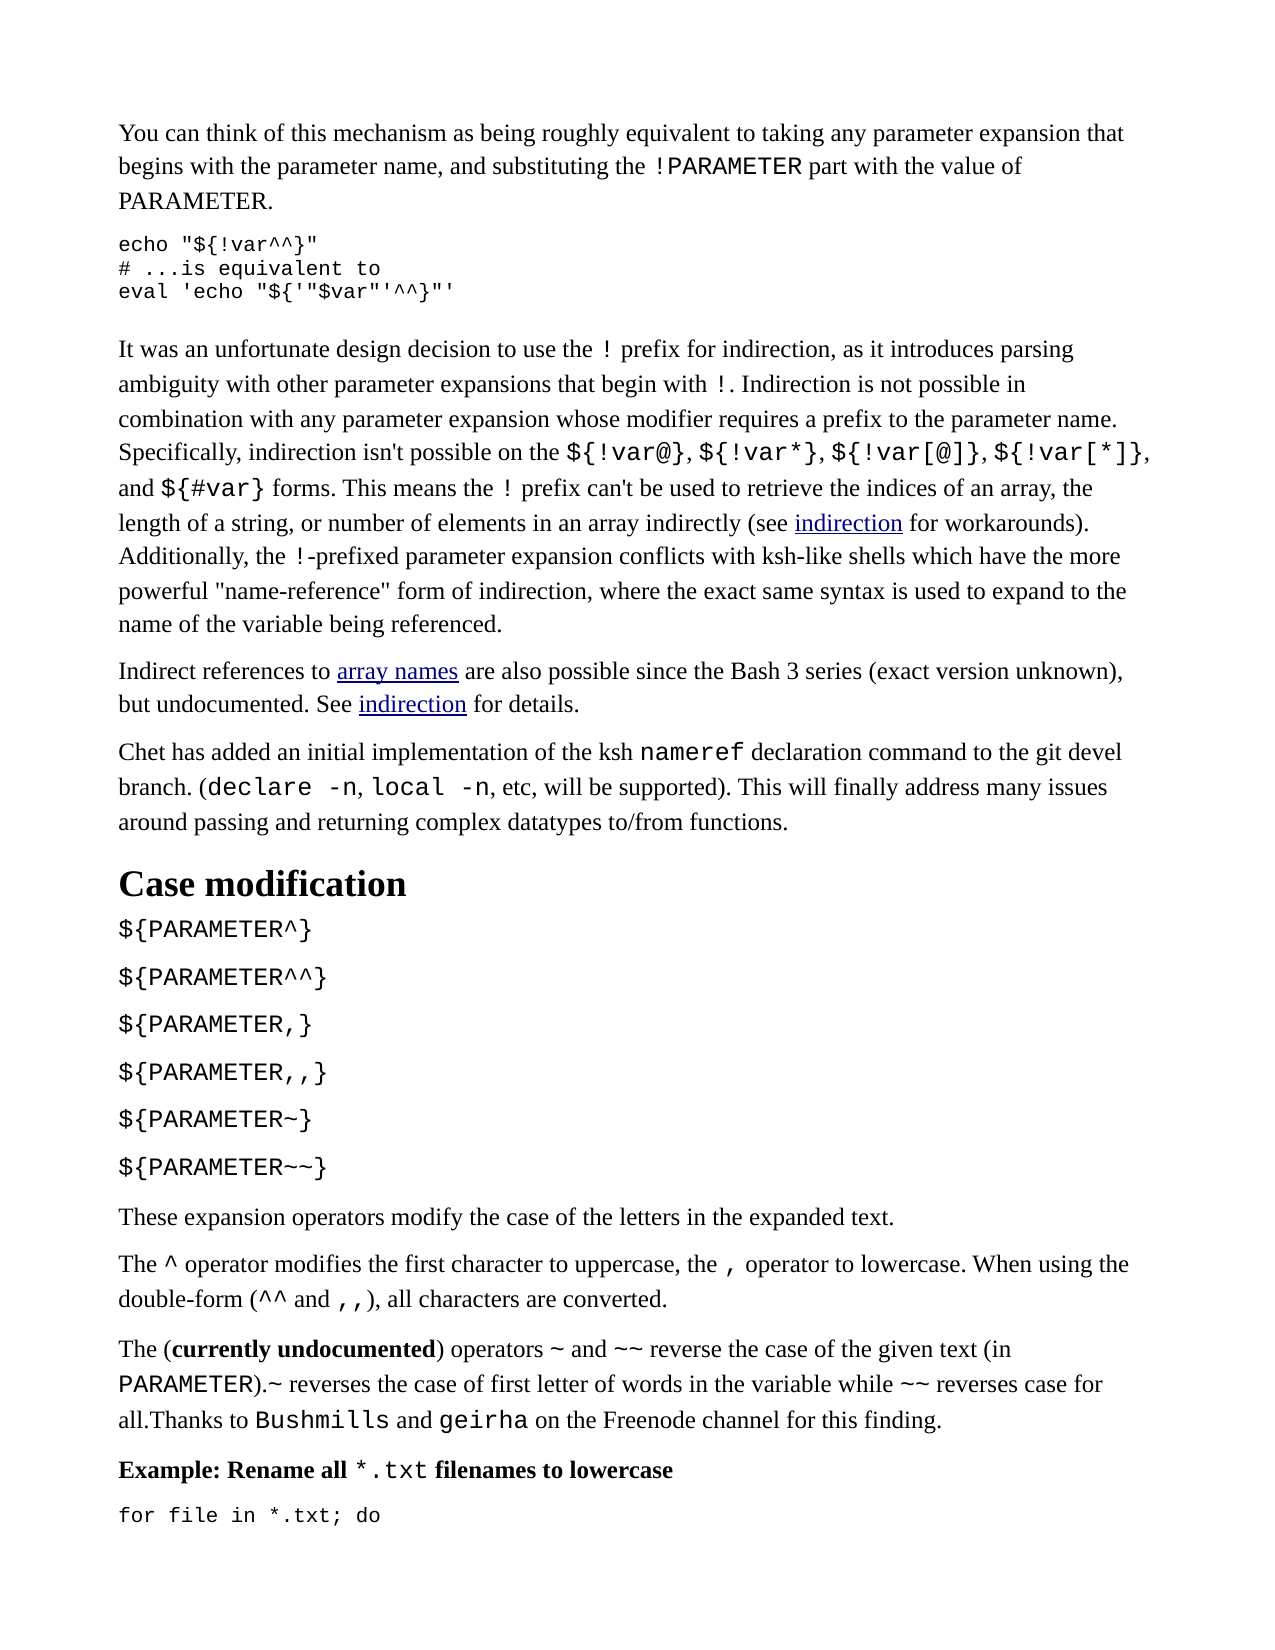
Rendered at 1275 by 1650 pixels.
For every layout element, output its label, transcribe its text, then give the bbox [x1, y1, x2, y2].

text ${PARAMETER,} [118, 1012, 1157, 1040]
text ${PARAMETER~} [118, 1107, 1157, 1135]
text The ^ operator modifies the first character to uppercase, the , operator to lowercase. When using the double-form (^^ and ,,), all characters are converted. [118, 1249, 1157, 1315]
text ${PARAMETER~~} [118, 1154, 1157, 1183]
text Example: Rename all *.txt filenames to lowercase [118, 1455, 1157, 1486]
text ${PARAMETER,,} [118, 1059, 1157, 1088]
text # ...is equivalent to [118, 257, 1157, 281]
text Chet has added an initial implementation of the ksh nameref declaration command to the git devel branch. (declare -n, local -n, etc, will be supported). This will finally address many issues around passing and returning complex datatypes to/from functions. [118, 737, 1157, 836]
text Indirect references to array names are also possible since the Bash 3 series (exact version unknown), but undocumented. See indirection for details. [118, 656, 1157, 718]
text ${PARAMETER^} [118, 917, 1157, 945]
text It was an unfortunate design decision to use the ! prefix for indirection, as it introduces parsing ambiguity with other parameter expansions that begin with !. Indirection is not possible in combination with any parameter expansion whose modifier requires a prefix to the parameter name. Specifically, indirection isn't possible on the ${!var@}, ${!var*}, ${!var[@]}, ${!var[*]}, and ${#var} forms. This means the ! prefix can't be used to retrieve the indices of an array, the length of a string, or number of elements in an array indirectly (see indirection for workarounds). Additionally, the !-prefixed parameter expansion conflicts with ksh-like shells which have the more powerful "name-reference" form of indirection, where the exact same syntax is used to expand to the name of the variable being referenced. [118, 334, 1157, 638]
text You can think of this mechanism as being roughly equivalent to taking any parameter expansion that begins with the parameter name, and substituting the !PARAMETER part with the value of PARAMETER. [118, 118, 1157, 215]
text echo "${!var^^}" [118, 234, 1157, 257]
text ${PARAMETER^^} [118, 964, 1157, 993]
text The (currently undocumented) operators ~ and ~~ reverse the case of the given text (in PARAMETER).~ reverses the case of first letter of words in the variable while ~~ reverses case for all.Thanks to Bushmills and geirha on the Freenode channel for this finding. [118, 1334, 1157, 1436]
text These expansion operators modify the case of the letters in the expanded text. [118, 1202, 1157, 1231]
subtitle Case modification [118, 861, 1157, 904]
text for file in *.txt; do [118, 1505, 1157, 1528]
text eval 'echo "${'"$var"'^^}"' [118, 281, 1157, 305]
